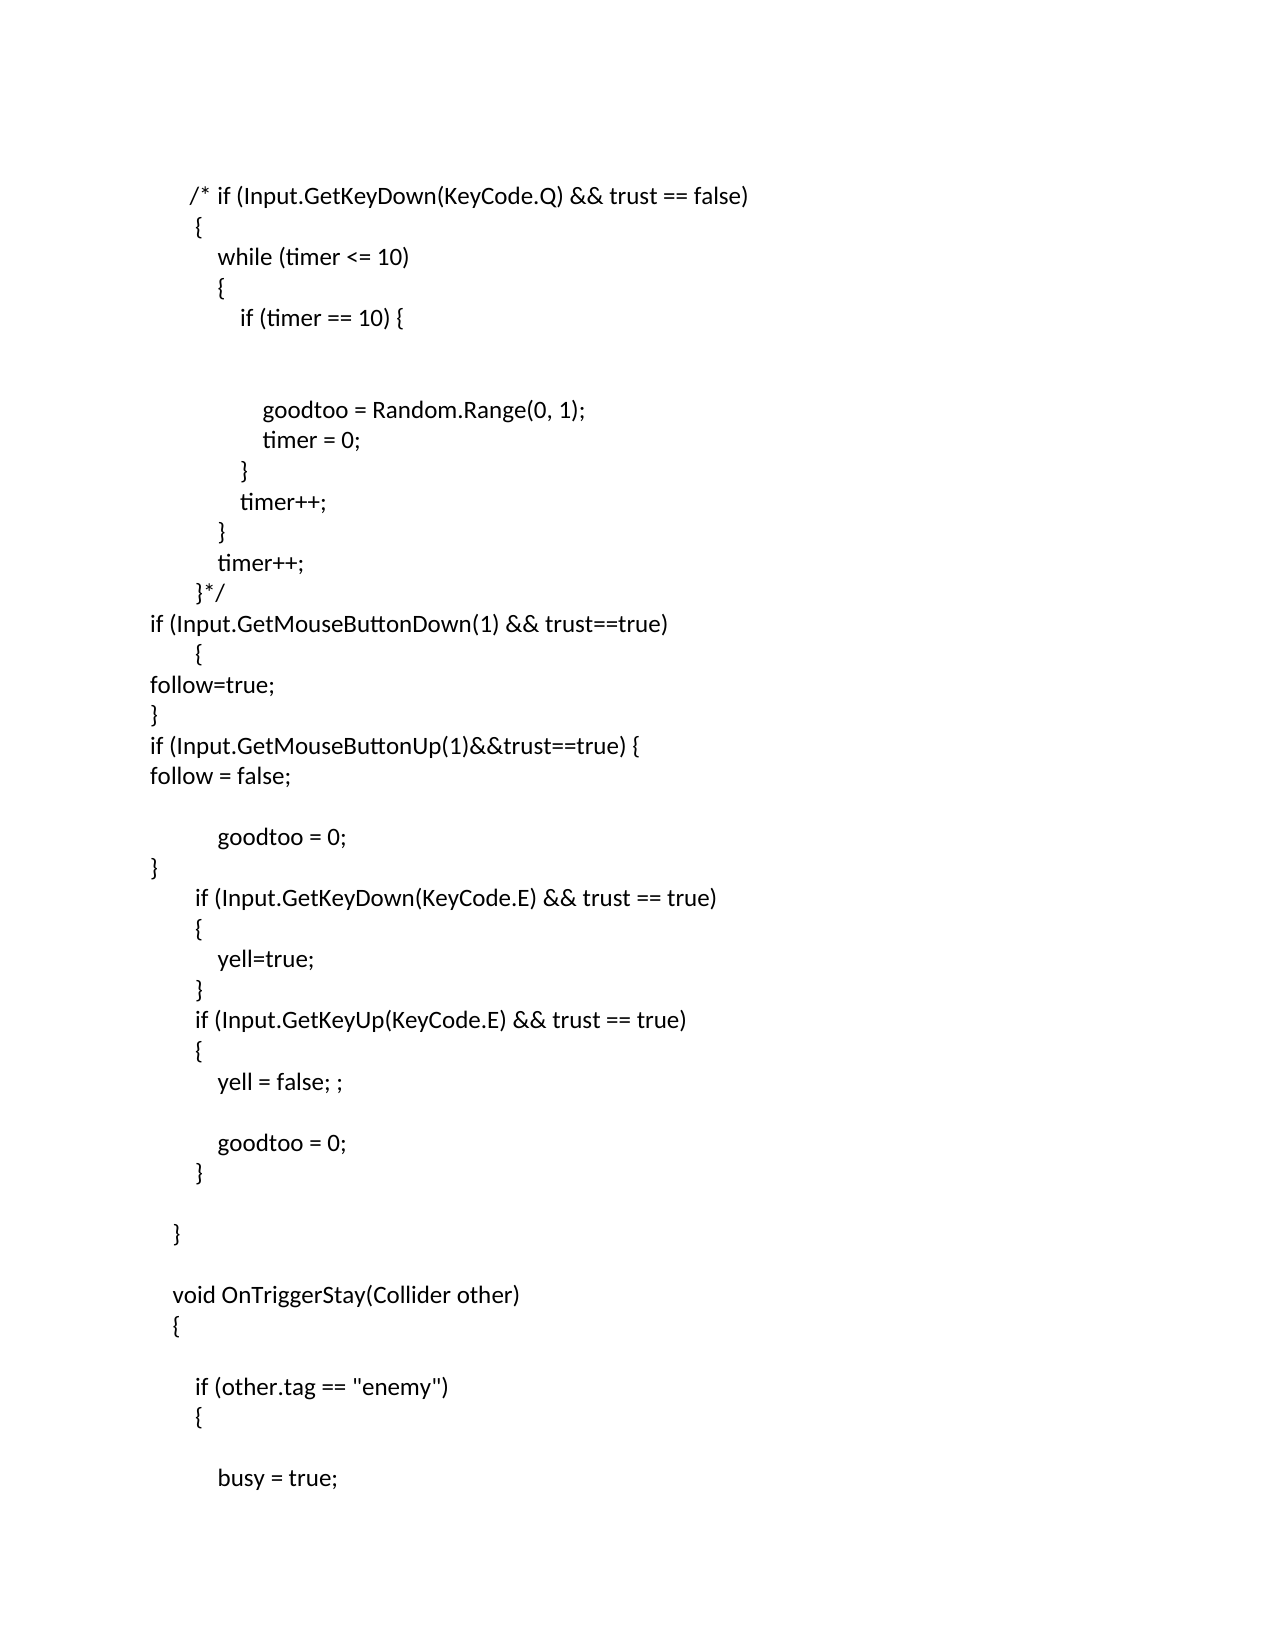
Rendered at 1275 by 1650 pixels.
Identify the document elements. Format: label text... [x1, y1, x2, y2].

text { [150, 211, 1125, 242]
text if (Input.GetMouseButtonUp(1)&&trust==true) { [150, 730, 1125, 760]
text } [150, 852, 1125, 882]
text if (Input.GetMouseButtonDown(1) && trust==true) [150, 608, 1125, 638]
text if (Input.GetKeyUp(KeyCode.E) && trust == true) [150, 1004, 1125, 1035]
text yell = false; ; [150, 1066, 1125, 1096]
text if (other.tag == "enemy") [150, 1371, 1125, 1401]
text { [150, 1401, 1125, 1432]
text } [150, 1157, 1125, 1188]
text } [150, 974, 1125, 1004]
text } [150, 1218, 1125, 1249]
text goodtoo = 0; [150, 821, 1125, 852]
text while (timer <= 10) [150, 242, 1125, 272]
text } [150, 516, 1125, 547]
text if (Input.GetKeyDown(KeyCode.E) && trust == true) [150, 882, 1125, 913]
text /* if (Input.GetKeyDown(KeyCode.Q) && trust == false) [150, 181, 1125, 211]
text { [150, 272, 1125, 303]
text void OnTriggerStay(Collider other) [150, 1279, 1125, 1310]
text follow = false; [150, 760, 1125, 791]
text } [150, 699, 1125, 730]
text { [150, 1035, 1125, 1066]
text } [150, 455, 1125, 486]
text { [150, 638, 1125, 669]
text goodtoo = 0; [150, 1127, 1125, 1157]
text timer = 0; [150, 425, 1125, 455]
text goodtoo = Random.Range(0, 1); [150, 394, 1125, 425]
text { [150, 1310, 1125, 1340]
text timer++; [150, 547, 1125, 577]
text { [150, 913, 1125, 943]
text follow=true; [150, 669, 1125, 699]
text yell=true; [150, 943, 1125, 974]
text busy = true; [150, 1462, 1125, 1493]
text }*/ [150, 577, 1125, 608]
text if (timer == 10) { [150, 303, 1125, 333]
text timer++; [150, 486, 1125, 516]
